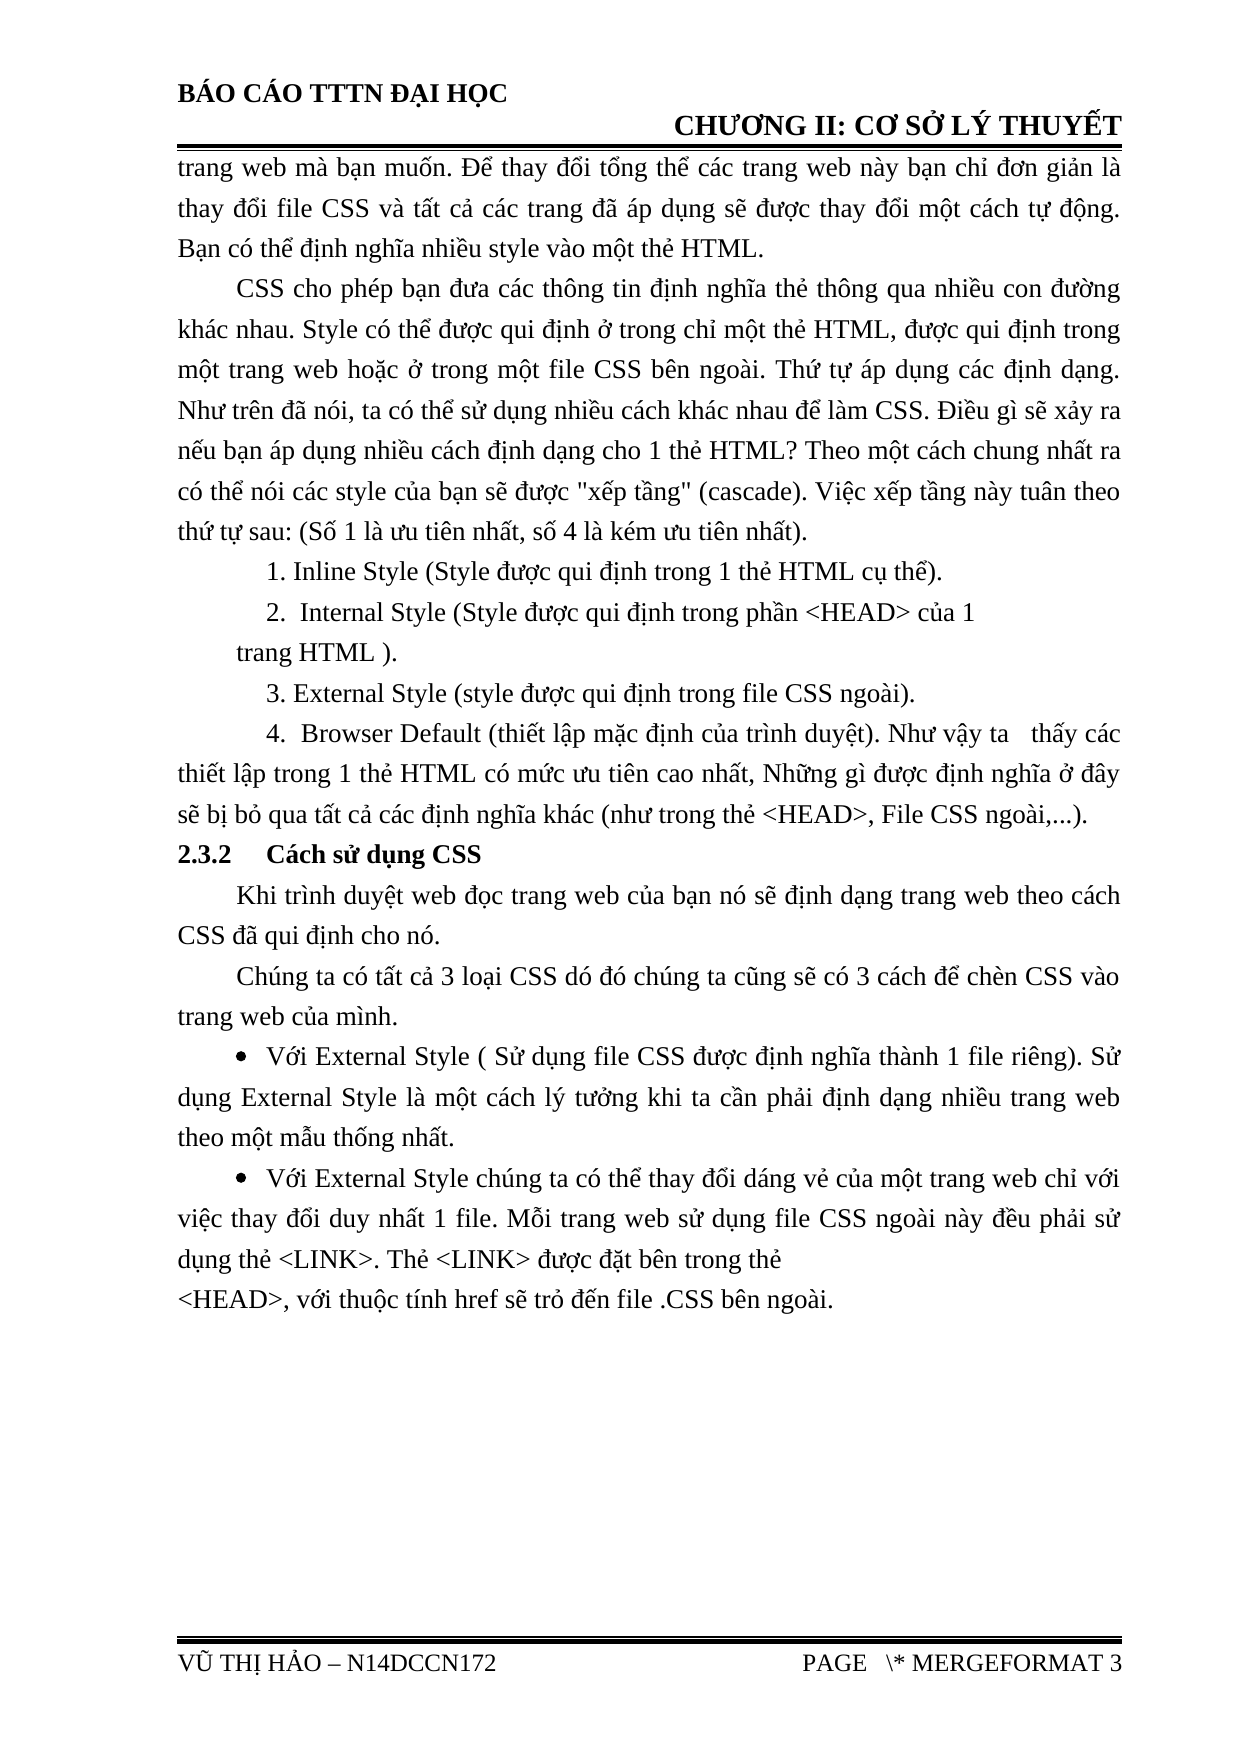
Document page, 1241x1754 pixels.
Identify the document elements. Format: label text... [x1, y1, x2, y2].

list Chúng ta có tất cả 3 loại CSS dó đó chúng ta cũng sẽ có 3 cách để chèn CSS vào trang web của mình. [177, 960, 1122, 1031]
text CSS cho phép bạn đưa các thông tin định nghĩa thẻ thông qua nhiều con đường khác nhau. Style có thể được qui định ở trong chỉ một thẻ HTML, được qui định trong một trang web hoặc ở trong một file CSS bên ngoài. Thứ tự áp dụng các định dạng. Như trên đã nói, ta có thể sử dụng nhiều cách khác nhau để làm CSS. Điều gì sẽ xảy ra nếu bạn áp dụng nhiều cách định dạng cho 1 thẻ HTML? Theo một cách chung nhất ra có thể nói các style của bạn sẽ được "xếp tầng" (cascade). Việc xếp tầng này tuân theo thứ tự sau: (Số 1 là ưu tiên nhất, số 4 là kém ưu tiên nhất). 1. Inline Style (Style được qui định trong 1 thẻ HTML cụ thể). 2. Internal Style (Style được qui định trong phần <HEAD> của 1 [177, 273, 1122, 627]
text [177, 151, 1122, 263]
text 3. External Style (style được qui định trong file CSS ngoài). 4. Browser Default (thiết lập mặc định của trình duyệt). Như vậy ta thấy các thiết lập trong 1 thẻ HTML có mức ưu tiên cao nhất, Những gì được định nghĩa ở đây sẽ bị bỏ qua tất cả các định nghĩa khác (như trong thẻ <HEAD>, File CSS ngoài,...). [177, 677, 1122, 829]
list Với External Style chúng ta có thể thay đổi dáng vẻ của một trang web chỉ với việc thay đổi duy nhất 1 file. Mỗi trang web sử dụng file CSS ngoài này đều phải sử dụng thẻ <LINK>. Thẻ <LINK> được đặt bên trong thẻ <HEAD>, với thuộc tính href sẽ trỏ đến file .CSS bên ngoài. [177, 1162, 1122, 1314]
list Với External Style ( Sử dụng file CSS được định nghĩa thành 1 file riêng). Sử dụng External Style là một cách lý tưởng khi ta cần phải định dạng nhiều trang web theo một mẫu thống nhất. [177, 1041, 1122, 1153]
list Cách sử dụng CSS [177, 838, 1122, 869]
text trang HTML ). [177, 636, 1122, 667]
list Khi trình duyệt web đọc trang web của bạn nó sẽ định dạng trang web theo cách CSS đã qui định cho nó. [177, 879, 1122, 950]
